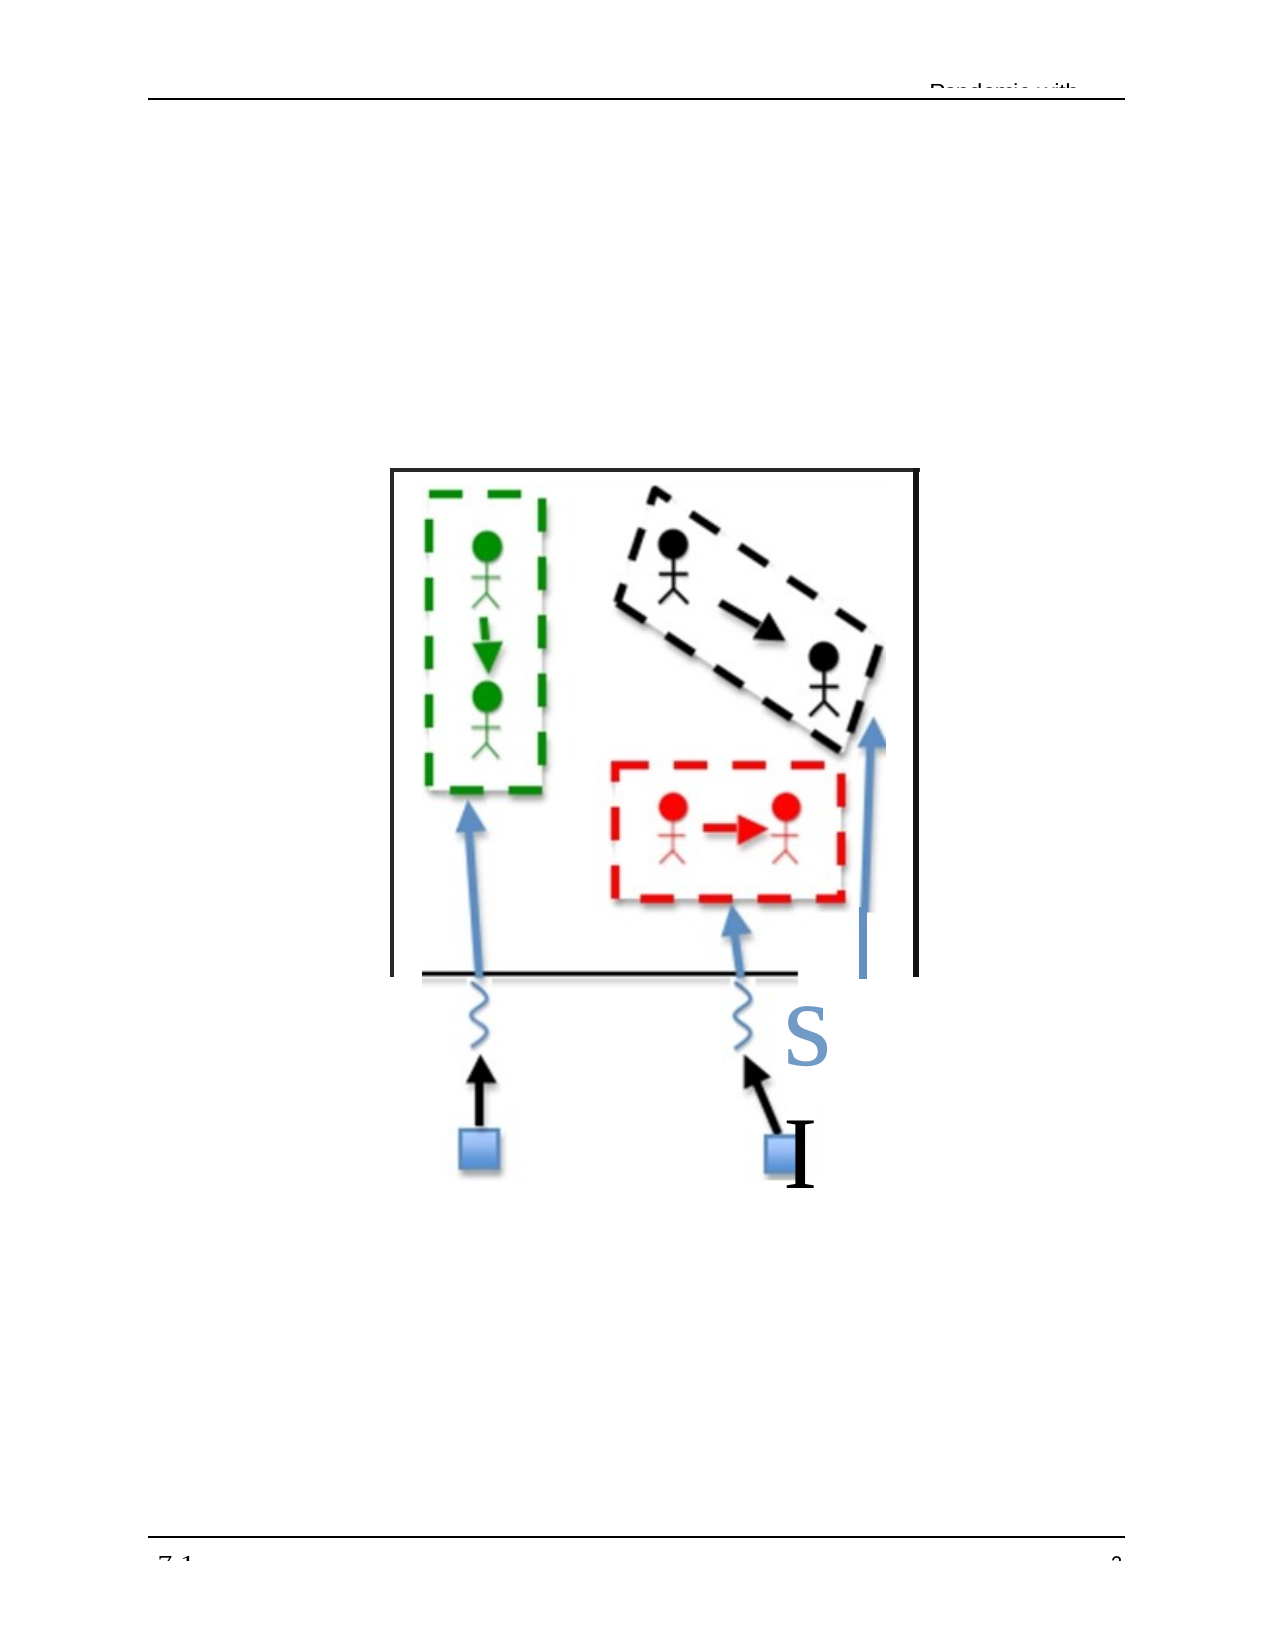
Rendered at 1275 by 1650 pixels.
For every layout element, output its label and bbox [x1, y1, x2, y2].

picture [422, 484, 886, 1182]
